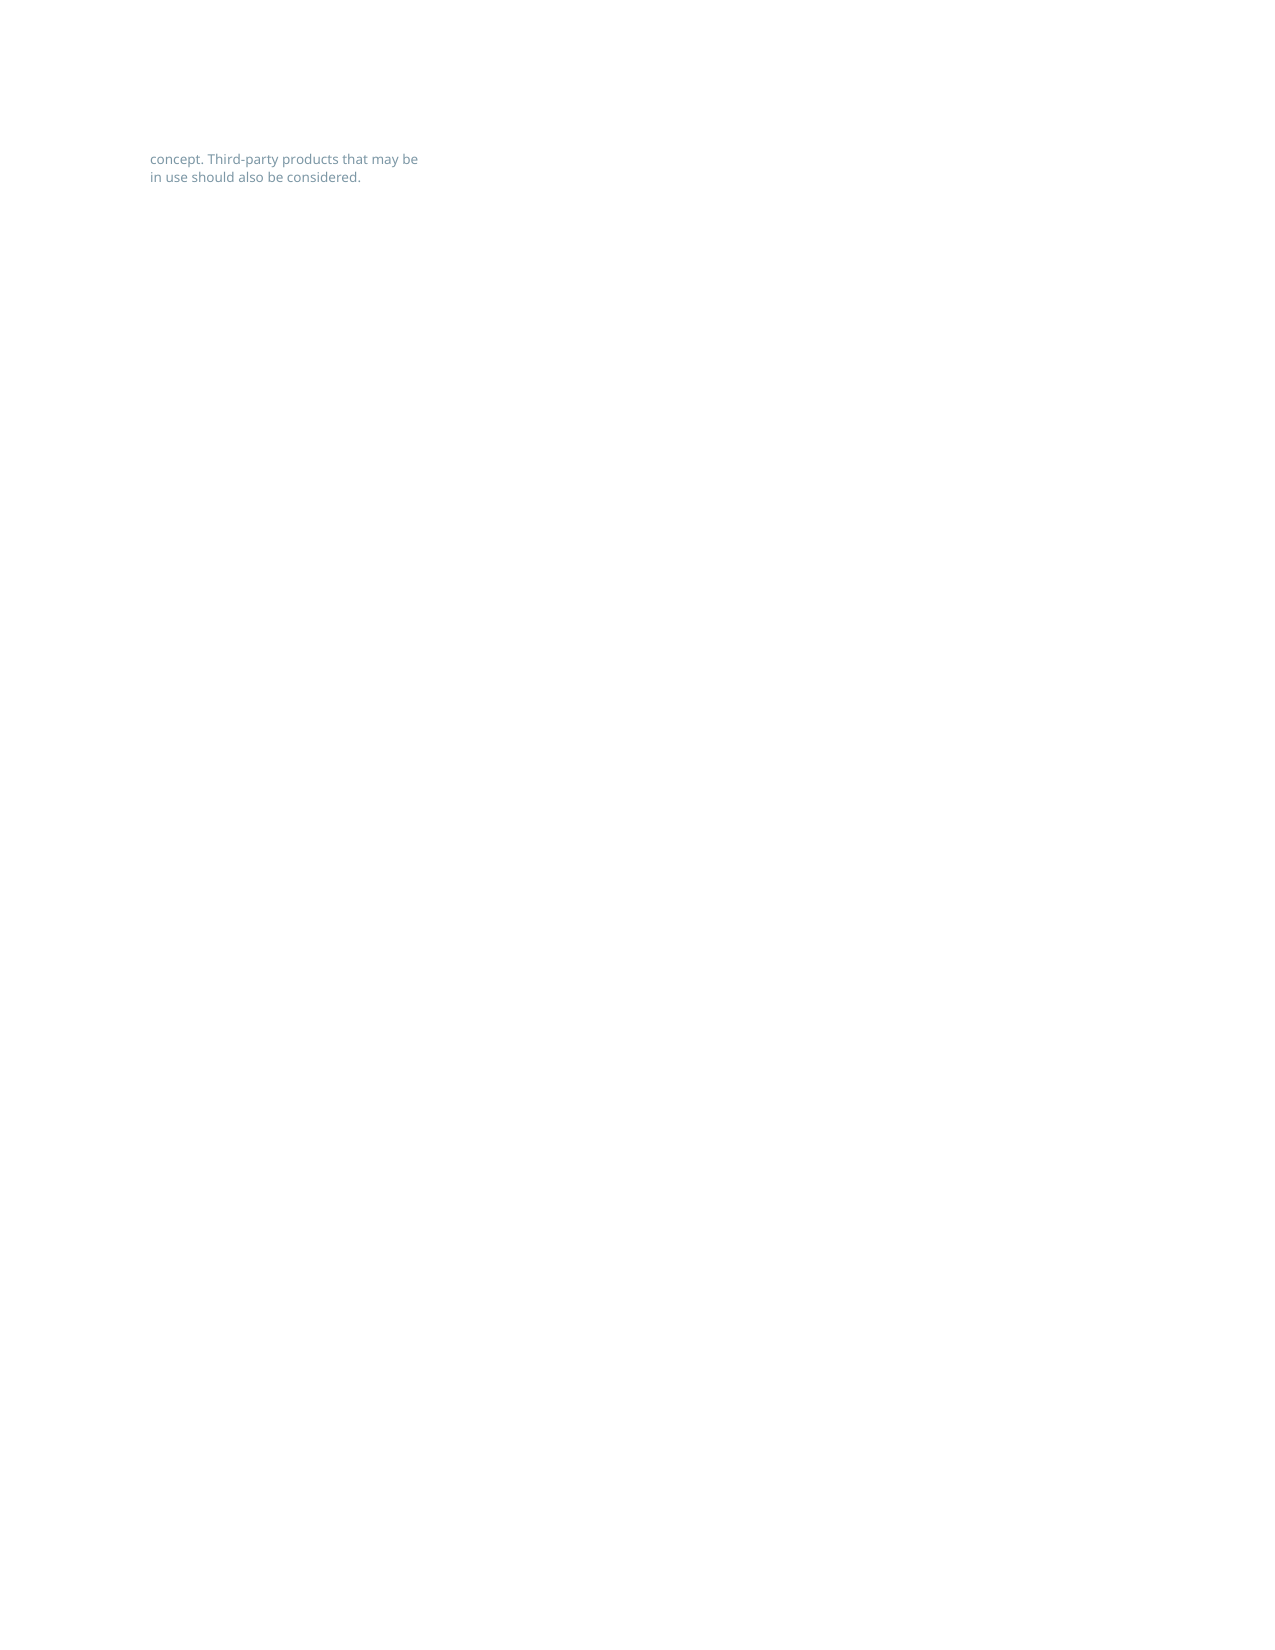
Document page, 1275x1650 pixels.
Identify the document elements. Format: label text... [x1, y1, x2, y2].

text in use should also be considered. [150, 168, 1125, 187]
text concept. Third-party products that may be [150, 150, 1125, 168]
